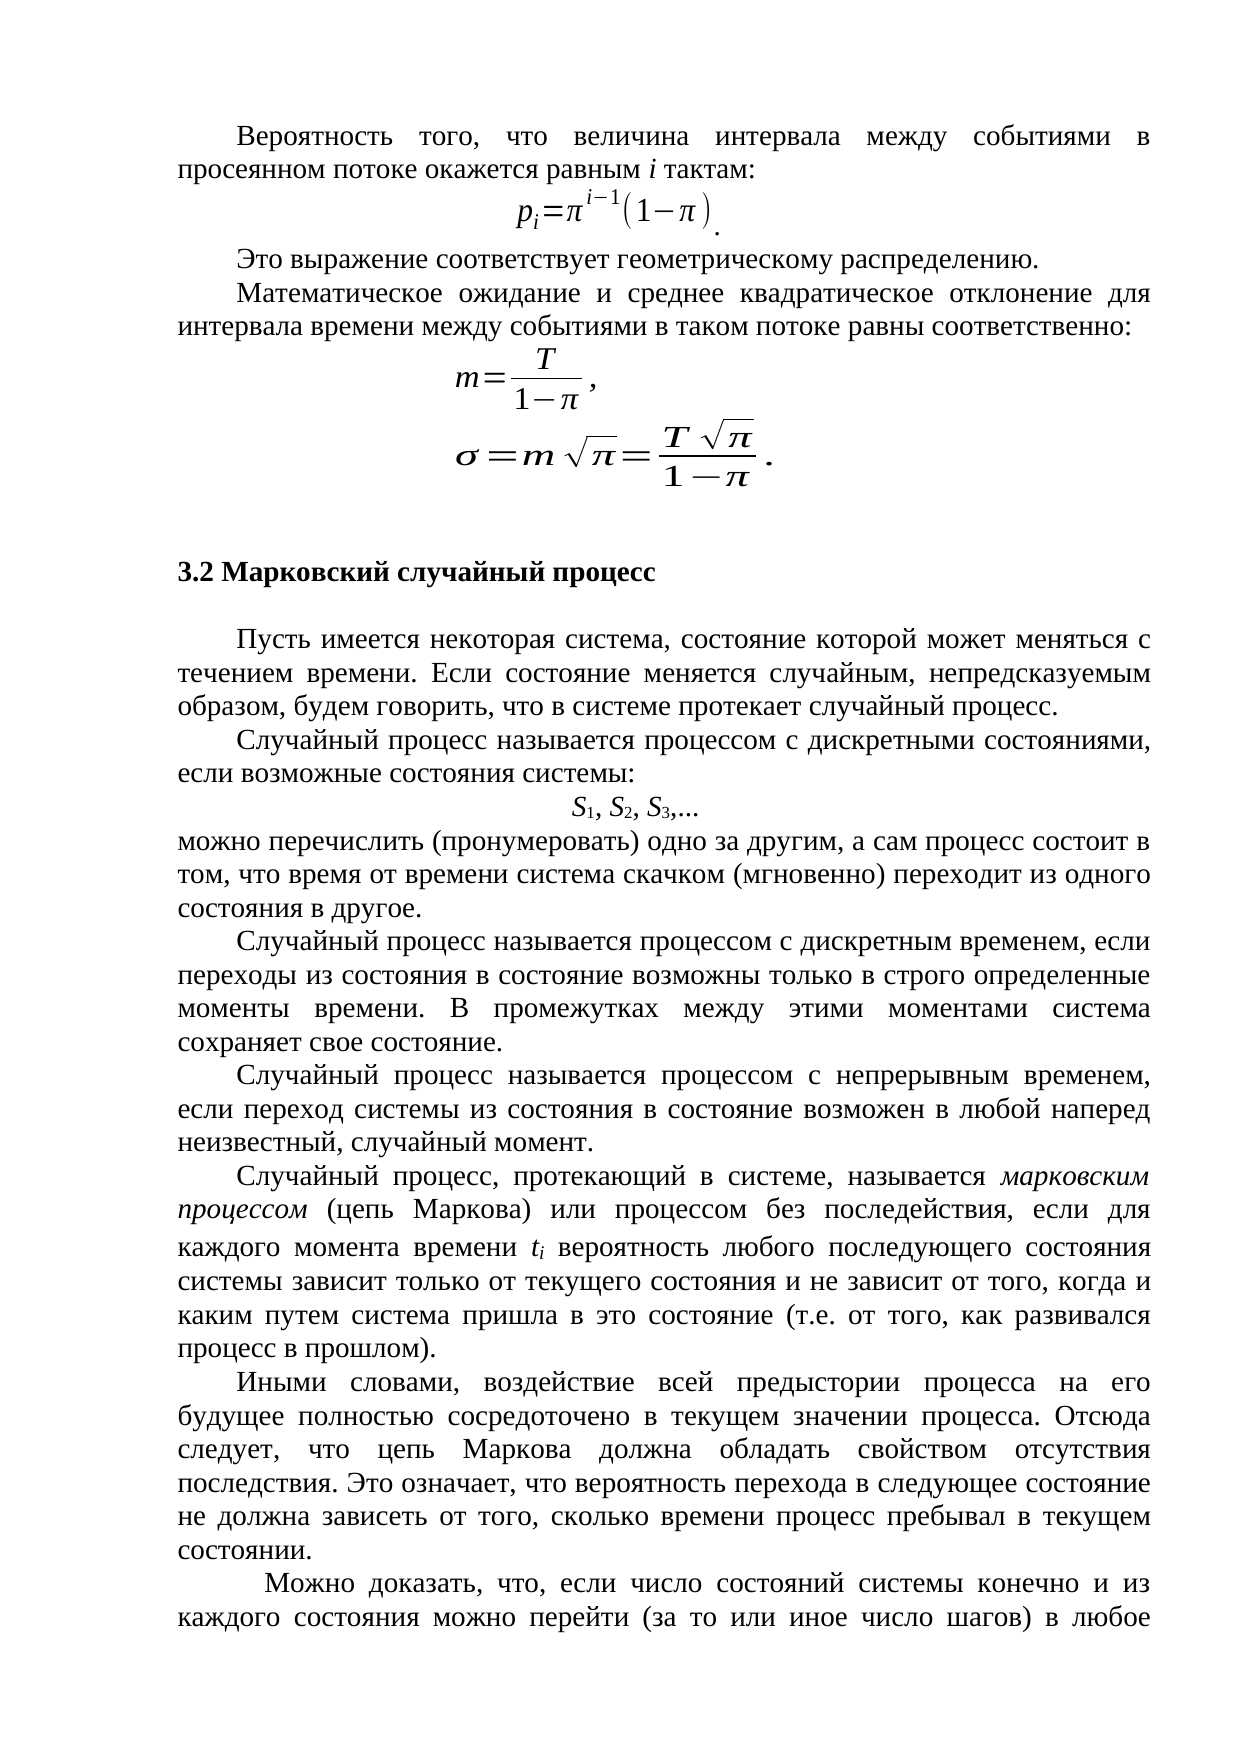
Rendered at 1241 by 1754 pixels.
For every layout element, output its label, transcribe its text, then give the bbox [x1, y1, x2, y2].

text Это выражение соответствует геометрическому распределению. [177, 241, 1152, 275]
text Математическое ожидание и среднее квадратическое отклонение для интервала времени между событиями в таком потоке равны соответственно: [177, 275, 1152, 342]
text Пусть имеется некоторая система, состояние которой может меняться с течением времени. Если состояние меняется случайным, непредсказуемым образом, будем говорить, что в системе протекает случайный процесс. [177, 621, 1152, 722]
text Вероятность того, что величина интервала между событиями в просеянном потоке окажется равным i тактам: [177, 118, 1152, 185]
text Случайный процесс, протекающий в системе, называется марковским процессом (цепь Маркова) или процессом без последействия, если для каждого момента времени ti вероятность любого последующего состояния системы зависит только от текущего состояния и не зависит от того, когда и каким путем система пришла в это состояние (т.е. от того, как развивался процесс в прошлом). [177, 1158, 1152, 1364]
text Случайный процесс называется процессом с дискретными состояниями, если возможные состояния системы: [177, 722, 1152, 789]
text Иными словами, воздействие всей предыстории процесса на его будущее полностью сосредоточено в текущем значении процесса. Отсюда следует, что цепь Маркова должна обладать свойством отсутствия последствия. Это означает, что вероятность перехода в следующее состояние не должна зависеть от того, сколько времени процесс пребывал в текущем состоянии. [177, 1364, 1152, 1565]
text . [177, 185, 1152, 241]
text 3.2 Марковский случайный процесс [177, 554, 1152, 588]
text Случайный процесс называется процессом с непрерывным временем, если переход системы из состояния в состояние возможен в любой наперед неизвестный, случайный момент. [177, 1057, 1152, 1158]
text S1, S2, S3,... [177, 789, 1152, 823]
text Случайный процесс называется процессом с дискретным временем, если переходы из состояния в состояние возможны только в строго определенные моменты времени. В промежутках между этими моментами система сохраняет свое состояние. [177, 923, 1152, 1057]
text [177, 1565, 1152, 1632]
text можно перечислить (пронумеровать) одно за другим, а сам процесс состоит в том, что время от времени система скачком (мгновенно) переходит из одного состояния в другое. [177, 823, 1152, 923]
